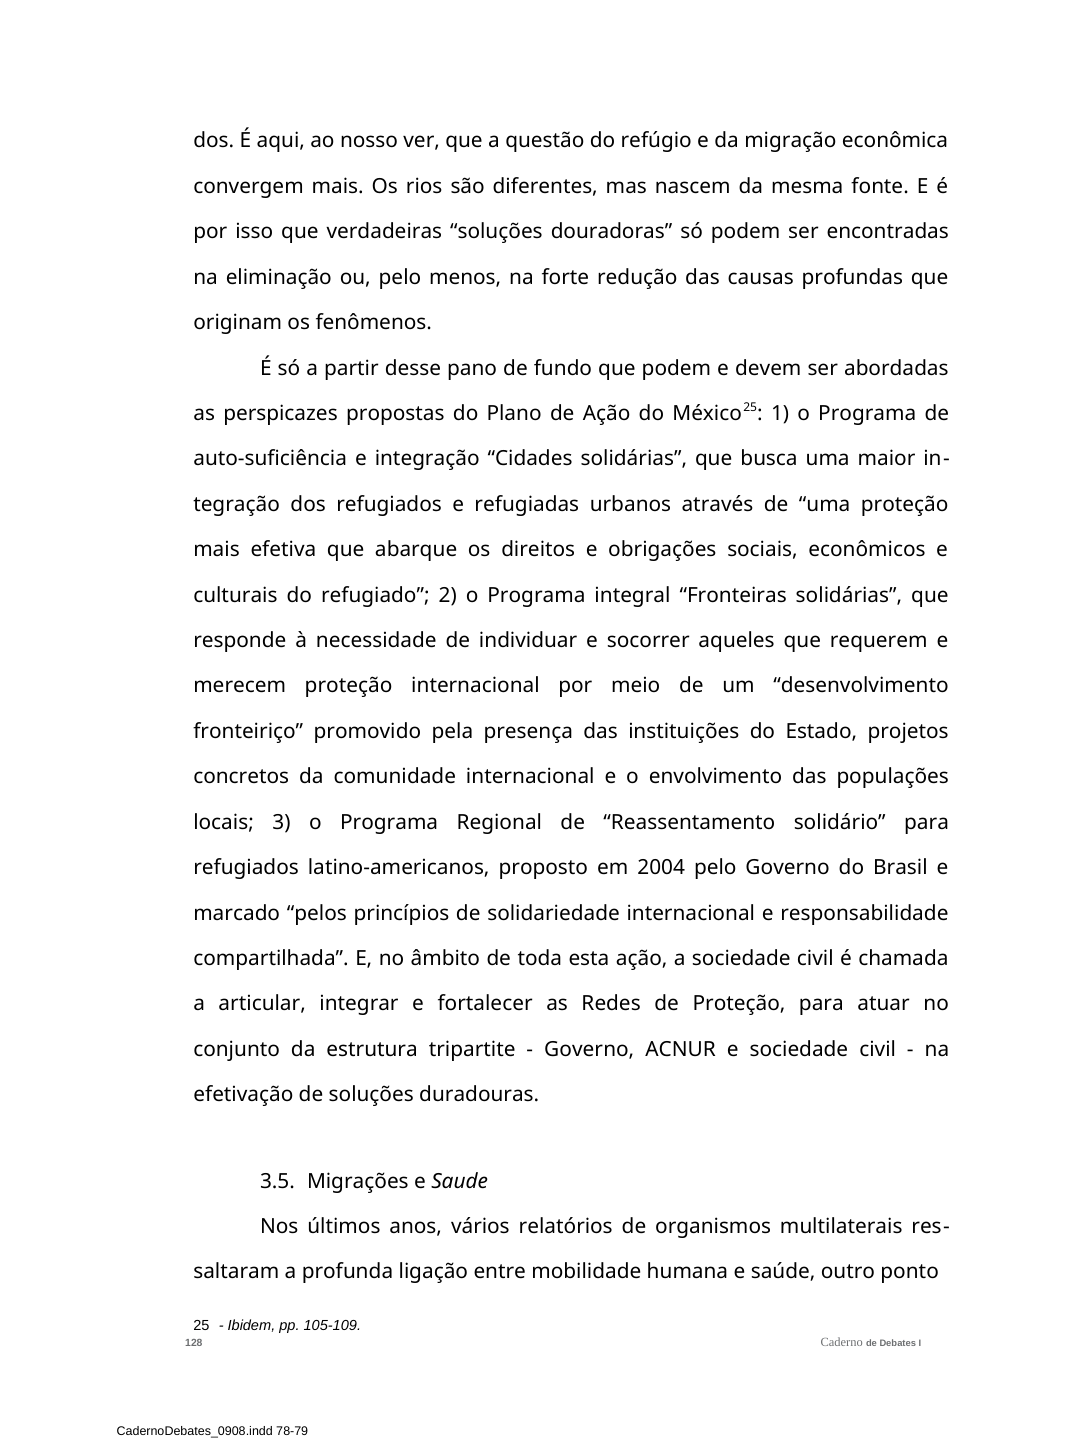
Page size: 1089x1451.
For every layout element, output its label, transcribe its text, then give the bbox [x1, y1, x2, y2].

text É só a partir desse pano de fundo que podem e devem ser abordadas as perspicazes propostas do Plano de Ação do México: 1) o Programa de auto-suficiência e integração “Cidades solidárias”, que busca uma maior integração dos refugiados e refugiadas urbanos através de “uma proteção mais efetiva que abarque os direitos e obrigações sociais, econômicos e culturais do refugiado”; 2) o Programa integral “Fronteiras solidárias”, que responde à necessidade de individuar e socorrer aqueles que requerem e merecem proteção internacional por meio de um “desenvolvimento fronteiriço” promovido pela presença das instituições do Estado, projetos concretos da comunidade internacional e o envolvimento das populações locais; 3) o Programa Regional de “Reassentamento solidário” para refugiados latino-americanos, proposto em 2004 pelo Governo do Brasil e marcado “pelos princípios de solidariedade internacional e responsabilidade compartilhada”. E, no âmbito de toda esta ação, a sociedade civil é chamada a articular, integrar e fortalecer as Redes de Proteção, para atuar no conjunto da estrutura tripartite - Governo, ACNUR e sociedade civil - na efetivação de soluções duradouras. [193, 353, 949, 1108]
text Nos últimos anos, vários relatórios de organismos multilaterais ressaltaram a profunda ligação entre mobilidade humana e saúde, outro ponto [193, 1211, 949, 1284]
text dos. É aqui, ao nosso ver, que a questão do refúgio e da migração econômica convergem mais. Os rios são diferentes, mas nascem da mesma fonte. E é por isso que verdadeiras “soluções douradoras” só podem ser encontradas na eliminação ou, pelo menos, na forte redução das causas profundas que originam os fenômenos. [193, 126, 949, 336]
list Migrações e Saude [193, 1166, 949, 1195]
